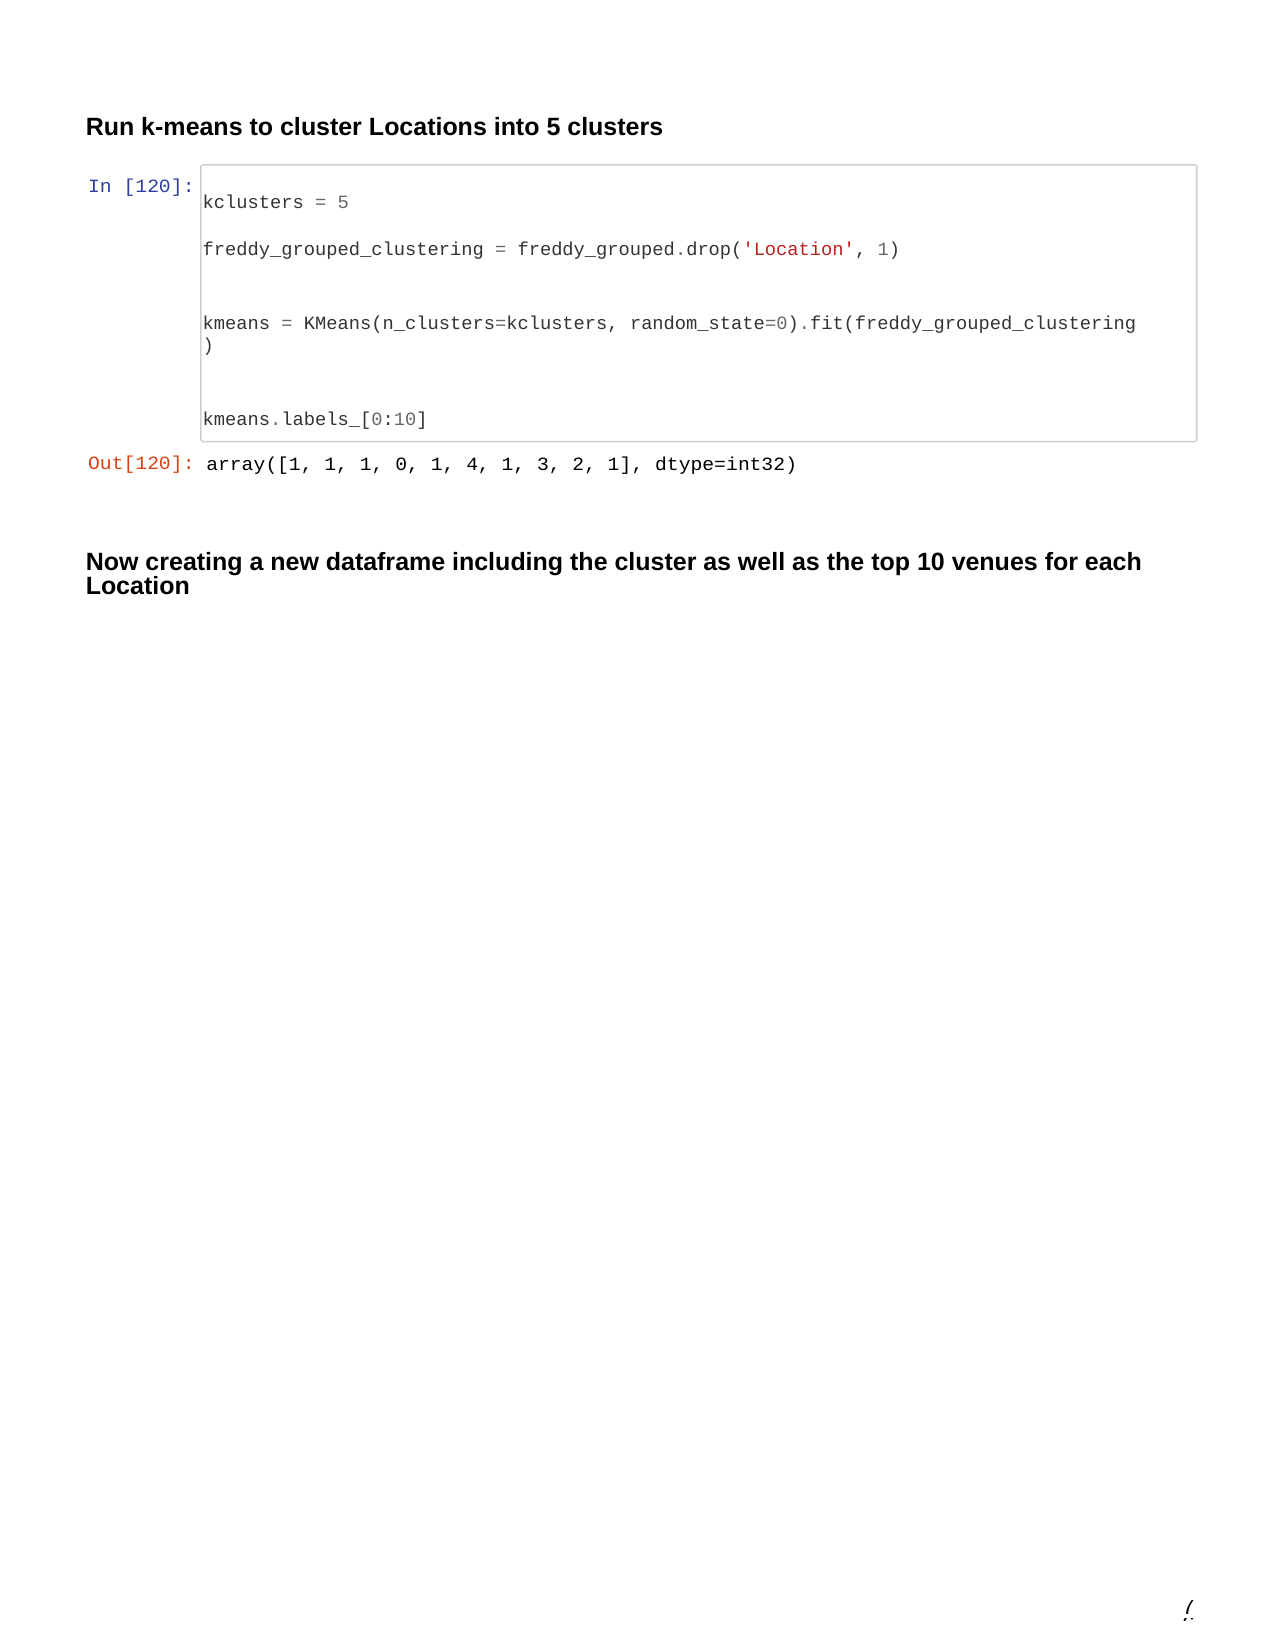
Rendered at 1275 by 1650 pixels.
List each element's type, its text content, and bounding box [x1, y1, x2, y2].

subtitle Run k-means to cluster Locations into 5 clusters [86, 111, 1210, 140]
text Out[120]: array([1, 1, 1, 0, 1, 4, 1, 3, 2, 1], dtype=int32) [88, 454, 1210, 476]
subtitle Now creating a new dataframe including the cluster as well as the top 10 venues for each Location [86, 551, 1210, 600]
text In [120]: [88, 176, 1210, 198]
